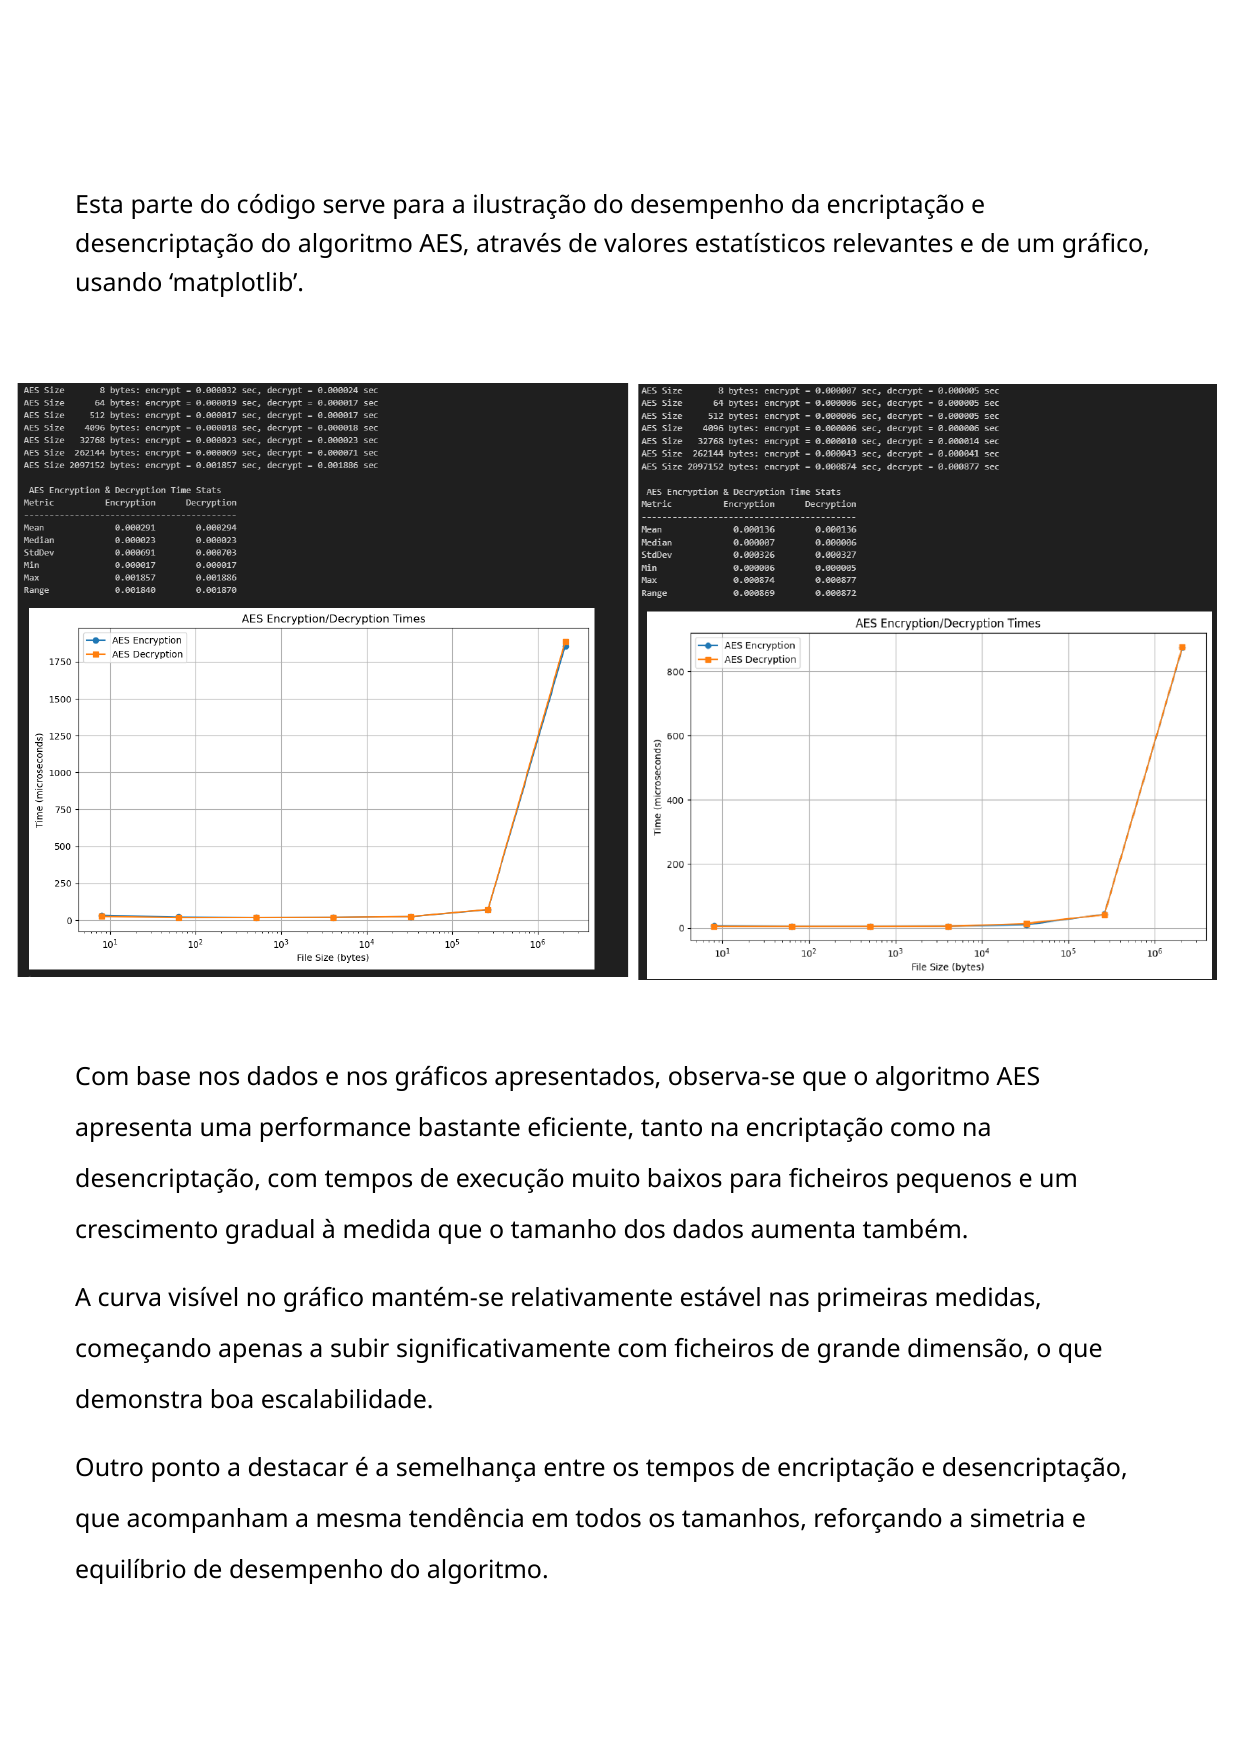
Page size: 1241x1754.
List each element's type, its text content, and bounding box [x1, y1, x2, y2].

text Com base nos dados e nos gráficos apresentados, observa-se que o algoritmo AES apresenta uma performance bastante eficiente, tanto na encriptação como na desencriptação, com tempos de execução muito baixos para ficheiros pequenos e um crescimento gradual à medida que o tamanho dos dados aumenta também. [75, 1058, 1165, 1246]
picture [17, 383, 629, 977]
text Outro ponto a destacar é a semelhança entre os tempos de encriptação e desencriptação, que acompanham a mesma tendência em todos os tamanhos, reforçando a simetria e equilíbrio de desempenho do algoritmo. [75, 1449, 1165, 1585]
picture [638, 384, 1217, 980]
text Esta parte do código serve para a ilustração do desempenho da encriptação e desencriptação do algoritmo AES, através de valores estatísticos relevantes e de um gráfico, usando ‘matplotlib’. [75, 187, 1165, 299]
text A curva visível no gráfico mantém-se relativamente estável nas primeiras medidas, começando apenas a subir significativamente com ficheiros de grande dimensão, o que demonstra boa escalabilidade. [75, 1279, 1165, 1416]
